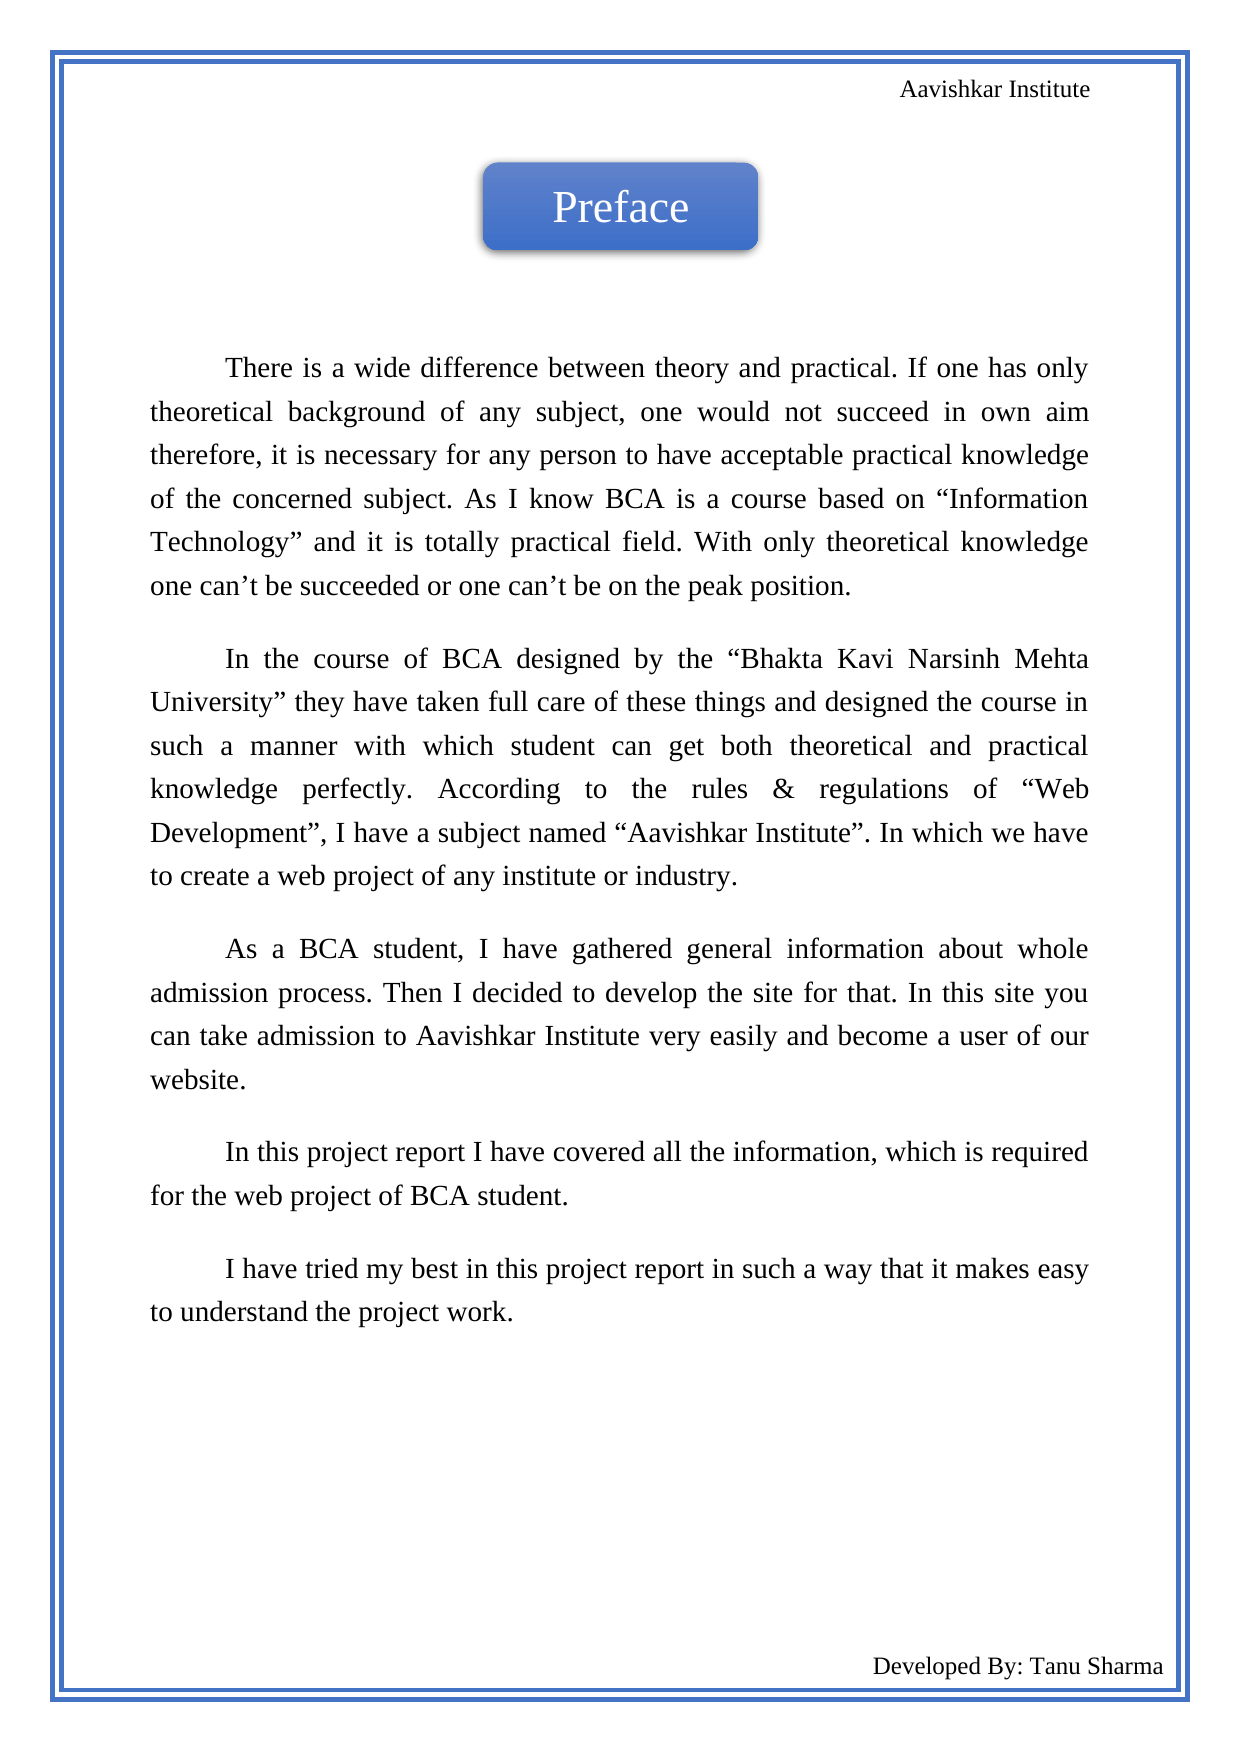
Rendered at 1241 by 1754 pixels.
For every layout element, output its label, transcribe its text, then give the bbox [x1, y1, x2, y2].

text As a BCA student, I have gathered general information about whole admission process. Then I decided to develop the site for that. In this site you can take admission to Aavishkar Institute very easily and become a user of our website. [150, 931, 1090, 1095]
text There is a wide difference between theory and practical. If one has only theoretical background of any subject, one would not succeed in own aim therefore, it is necessary for any person to have acceptable practical knowledge of the concerned subject. As I know BCA is a course based on “Information Technology” and it is totally practical field. With only theoretical knowledge one can’t be succeeded or one can’t be on the peak position. [150, 350, 1090, 602]
text I have tried my best in this project report in such a way that it makes easy to understand the project work. [150, 1251, 1090, 1328]
text In this project report I have covered all the information, which is required for the web project of BCA student. [150, 1134, 1090, 1212]
text In the course of BCA designed by the “Bhakta Kavi Narsinh Mehta University” they have taken full care of these things and designed the course in such a manner with which student can get both theoretical and practical knowledge perfectly. According to the rules & regulations of “Web Development”, I have a subject named “Aavishkar Institute”. In which we have to create a web project of any institute or industry. [150, 641, 1090, 892]
